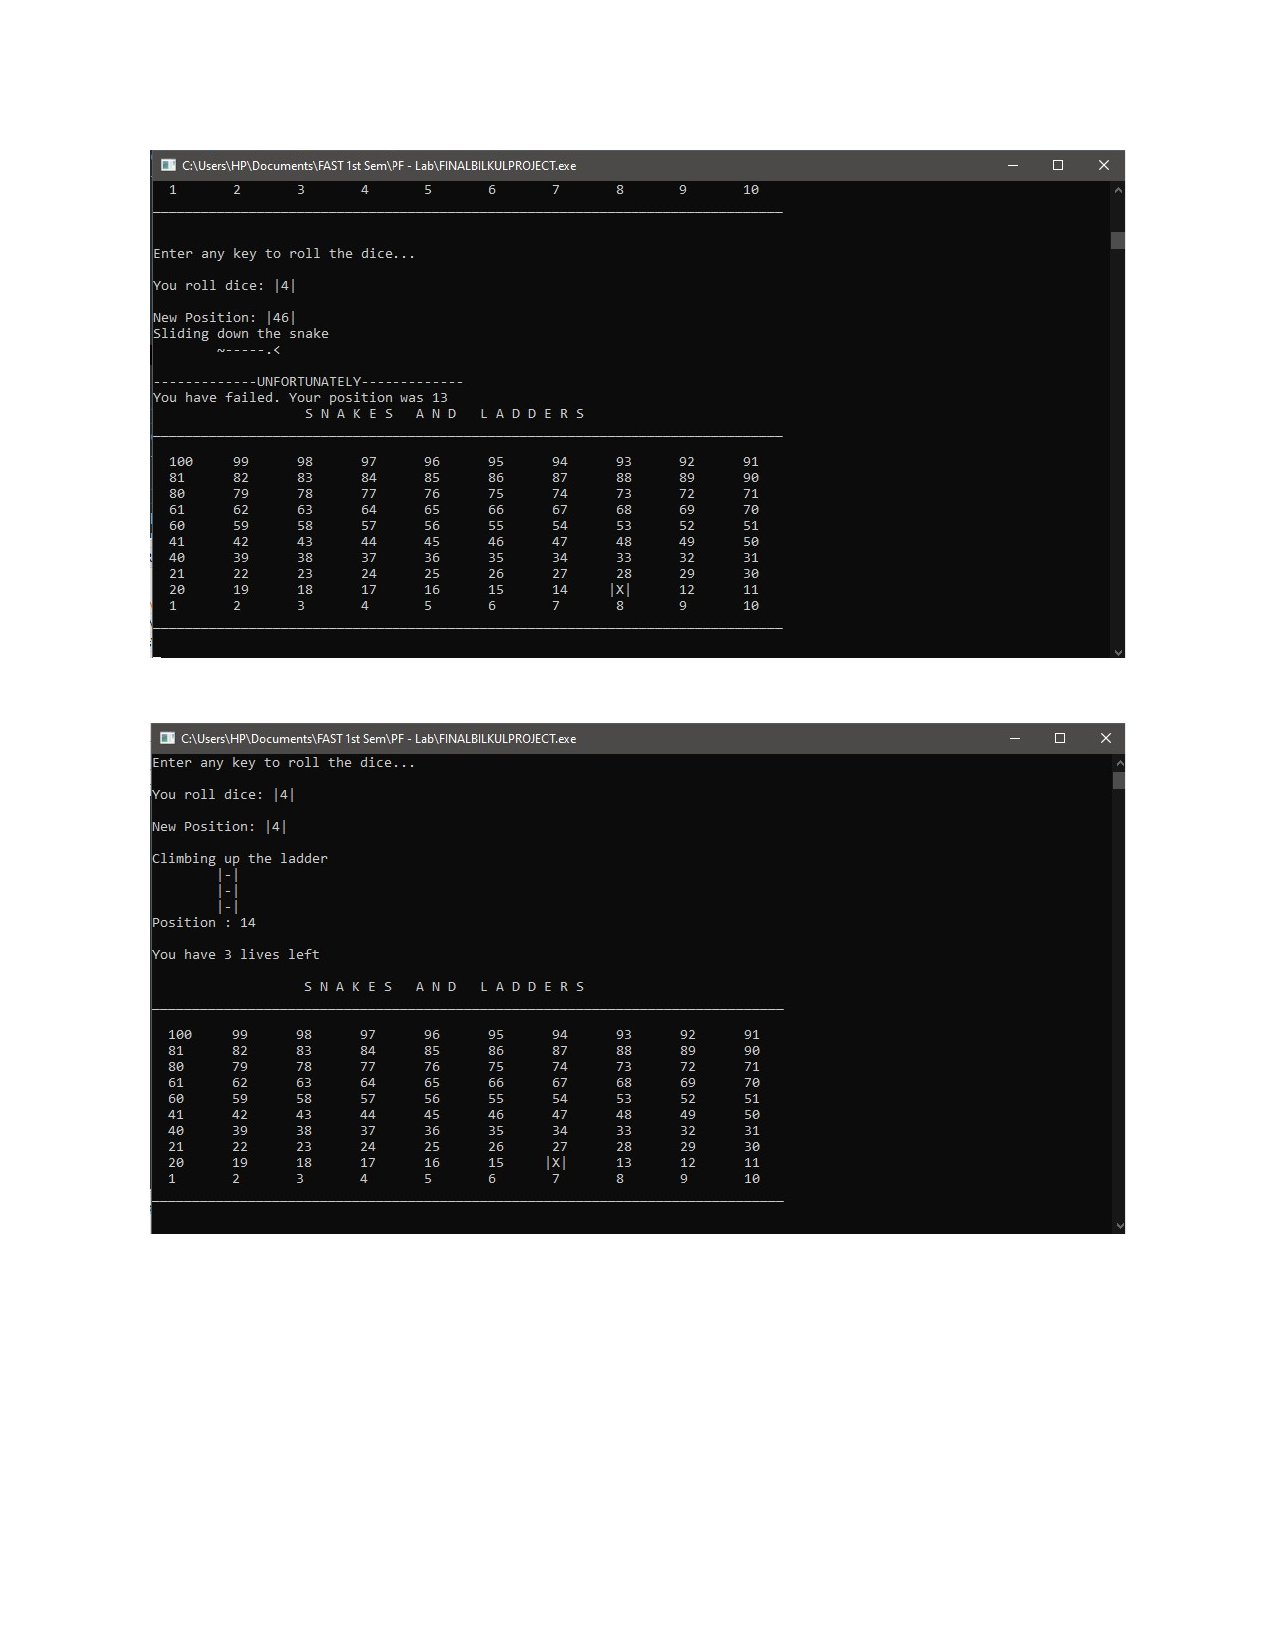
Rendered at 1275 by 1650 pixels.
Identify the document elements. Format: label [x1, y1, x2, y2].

picture [150, 723, 1125, 1234]
picture [150, 150, 1125, 658]
